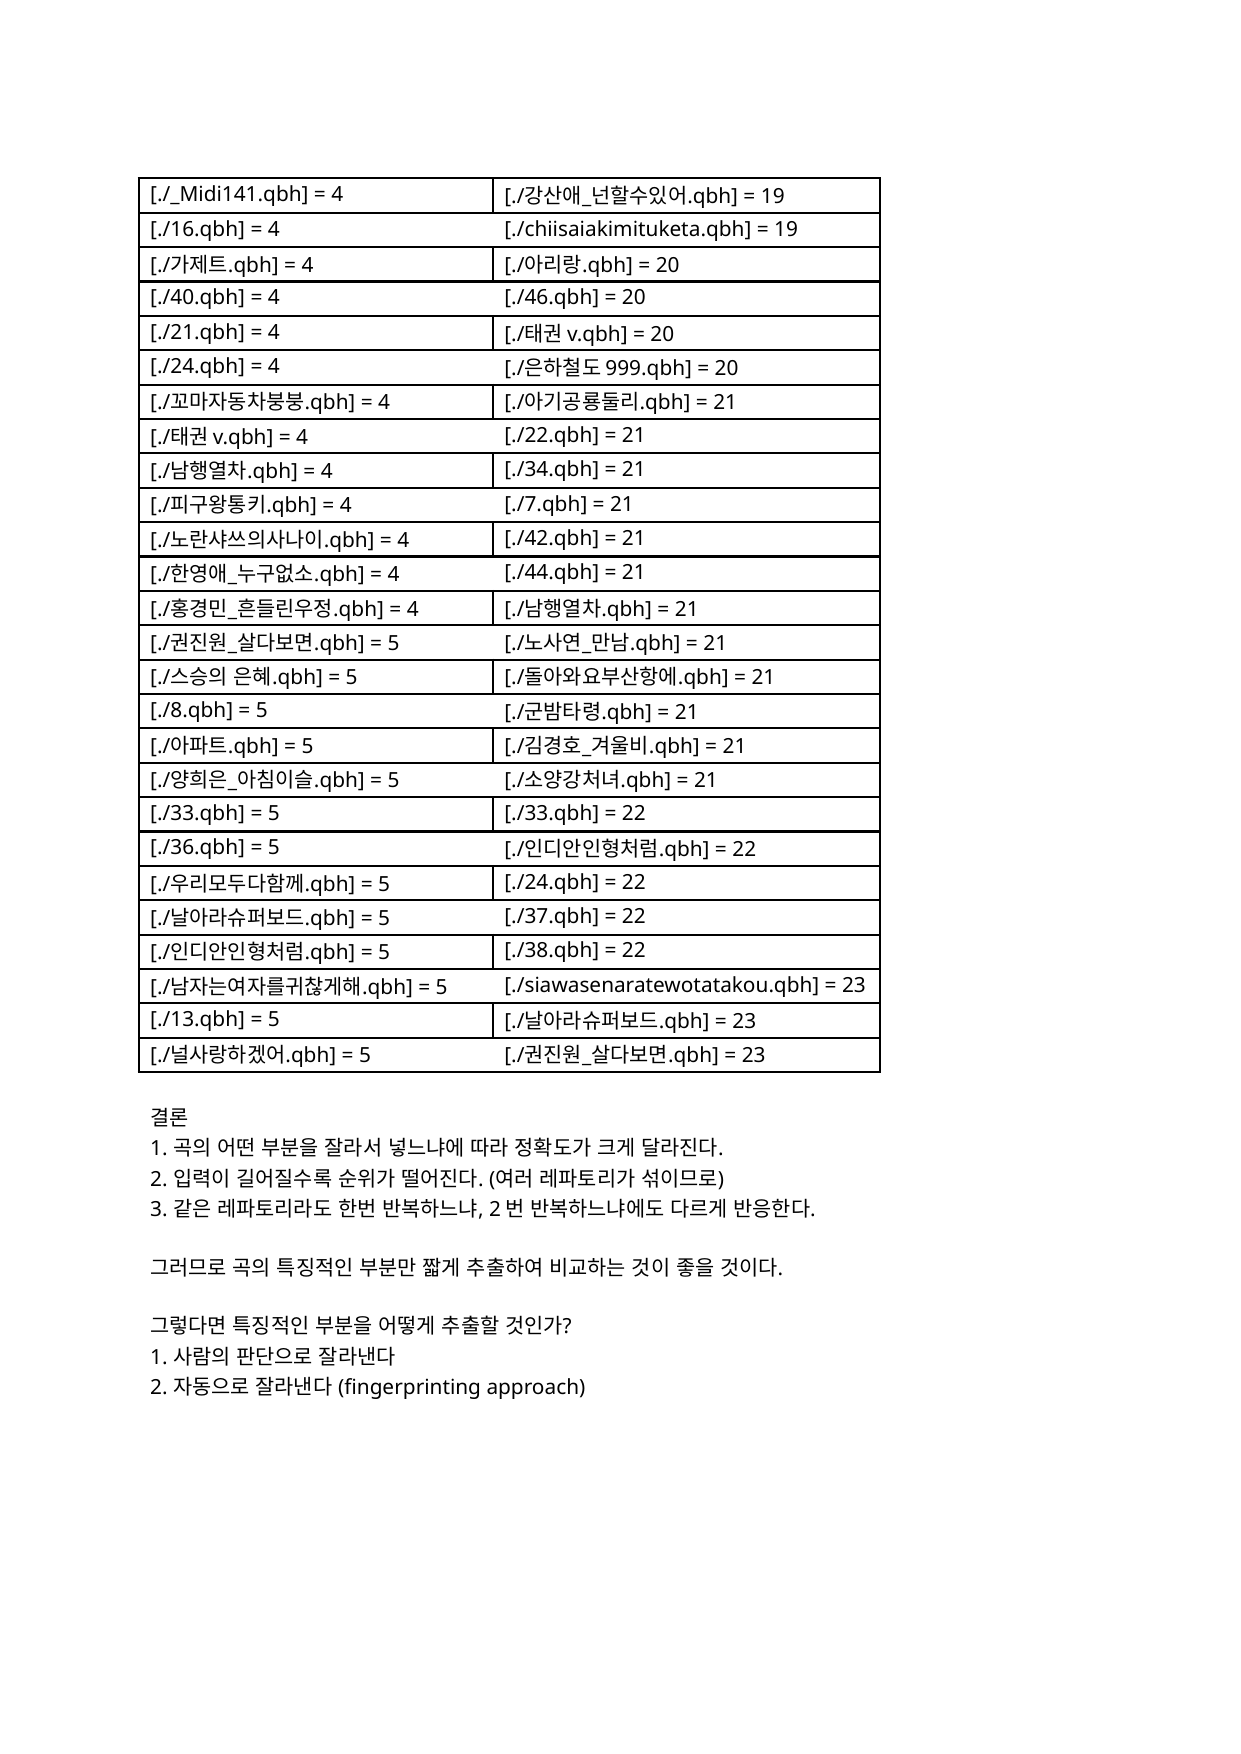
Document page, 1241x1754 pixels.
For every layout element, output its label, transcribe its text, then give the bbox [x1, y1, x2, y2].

table_cell [./권진원_살다보면.qbh] = 23 [493, 1039, 879, 1071]
table_cell [./날아라슈퍼보드.qbh] = 23 [494, 1004, 879, 1037]
table_cell [./38.qbh] = 22 [494, 936, 879, 968]
table_cell [./21.qbh] = 4 [140, 317, 492, 349]
table_cell [./김경호_겨울비.qbh] = 21 [494, 729, 879, 762]
table_cell [./44.qbh] = 21 [493, 558, 879, 590]
table_cell [./24.qbh] = 4 [140, 351, 493, 383]
table_cell [./남행열차.qbh] = 4 [140, 454, 492, 487]
table_cell [./노란샤쓰의사나이.qbh] = 4 [140, 523, 492, 555]
table_cell [./강산애_넌할수있어.qbh] = 19 [494, 179, 879, 212]
table_cell [./남자는여자를귀찮게해.qbh] = 5 [140, 970, 493, 1002]
table_cell [./_Midi141.qbh] = 4 [140, 179, 492, 212]
table_cell [./돌아와요부산항에.qbh] = 21 [494, 661, 879, 693]
table_cell [./꼬마자동차붕붕.qbh] = 4 [140, 386, 492, 418]
table_cell [./가제트.qbh] = 4 [140, 248, 492, 280]
table_cell [./널사랑하겠어.qbh] = 5 [140, 1039, 493, 1071]
table_cell [./46.qbh] = 20 [493, 283, 879, 315]
text 1. 사람의 판단으로 잘라낸다 [150, 1340, 1090, 1370]
table_cell [./태권v.qbh] = 20 [494, 317, 879, 349]
table_cell [./8.qbh] = 5 [140, 695, 493, 727]
table_cell [./16.qbh] = 4 [140, 214, 493, 246]
table_cell [./22.qbh] = 21 [493, 420, 879, 452]
table_cell [./24.qbh] = 22 [494, 867, 879, 899]
table_cell [./권진원_살다보면.qbh] = 5 [140, 626, 493, 658]
table_cell [./7.qbh] = 21 [493, 489, 879, 521]
table_cell [./아기공룡둘리.qbh] = 21 [494, 386, 879, 418]
table_cell [./노사연_만남.qbh] = 21 [493, 626, 879, 658]
table_cell [./33.qbh] = 5 [140, 798, 492, 830]
table_cell [./아리랑.qbh] = 20 [494, 248, 879, 280]
table_cell [./36.qbh] = 5 [140, 833, 493, 865]
table_cell [./아파트.qbh] = 5 [140, 729, 492, 762]
table_cell [./13.qbh] = 5 [140, 1004, 492, 1037]
table_cell [./태권v.qbh] = 4 [140, 420, 493, 452]
table_cell [./스승의 은혜.qbh] = 5 [140, 661, 492, 693]
text 결론 1. 곡의 어떤 부분을 잘라서 넣느냐에 따라 정확도가 크게 달라진다. 2. 입력이 길어질수록 순위가 떨어진다. (여러 레파토리가 섞이므로) 3. 같은 레파토리라도 한번 반복하느냐, 2번 반복하느냐에도 다르게 반응한다. [150, 1101, 1090, 1223]
table_cell [./남행열차.qbh] = 21 [494, 592, 879, 624]
table_cell [./33.qbh] = 22 [494, 798, 879, 830]
table_cell [./37.qbh] = 22 [493, 901, 879, 933]
table_cell [./양희은_아침이슬.qbh] = 5 [140, 764, 493, 796]
table_cell [./소양강처녀.qbh] = 21 [493, 764, 879, 796]
table_cell [./40.qbh] = 4 [140, 283, 493, 315]
table_cell [./날아라슈퍼보드.qbh] = 5 [140, 901, 493, 933]
text 그렇다면 특징적인 부분을 어떻게 추출할 것인가? [150, 1310, 1090, 1340]
table_cell [./인디안인형처럼.qbh] = 5 [140, 936, 492, 968]
text 2. 자동으로 잘라낸다 (fingerprinting approach) [150, 1370, 1090, 1401]
table_cell [./피구왕통키.qbh] = 4 [140, 489, 493, 521]
table_cell [./34.qbh] = 21 [494, 454, 879, 487]
table_cell [./chiisaiakimituketa.qbh] = 19 [493, 214, 879, 246]
table_cell [./군밤타령.qbh] = 21 [493, 695, 879, 727]
table_cell [./인디안인형처럼.qbh] = 22 [493, 833, 879, 865]
table_cell [./홍경민_흔들린우정.qbh] = 4 [140, 592, 492, 624]
table_cell [./한영애_누구없소.qbh] = 4 [140, 558, 493, 590]
table_cell [./siawasenaratewotatakou.qbh] = 23 [493, 970, 879, 1002]
table_cell [./은하철도999.qbh] = 20 [493, 351, 879, 383]
table_cell [./우리모두다함께.qbh] = 5 [140, 867, 492, 899]
text 그러므로 곡의 특징적인 부분만 짧게 추출하여 비교하는 것이 좋을 것이다. [150, 1251, 1090, 1281]
table_cell [./42.qbh] = 21 [494, 523, 879, 555]
